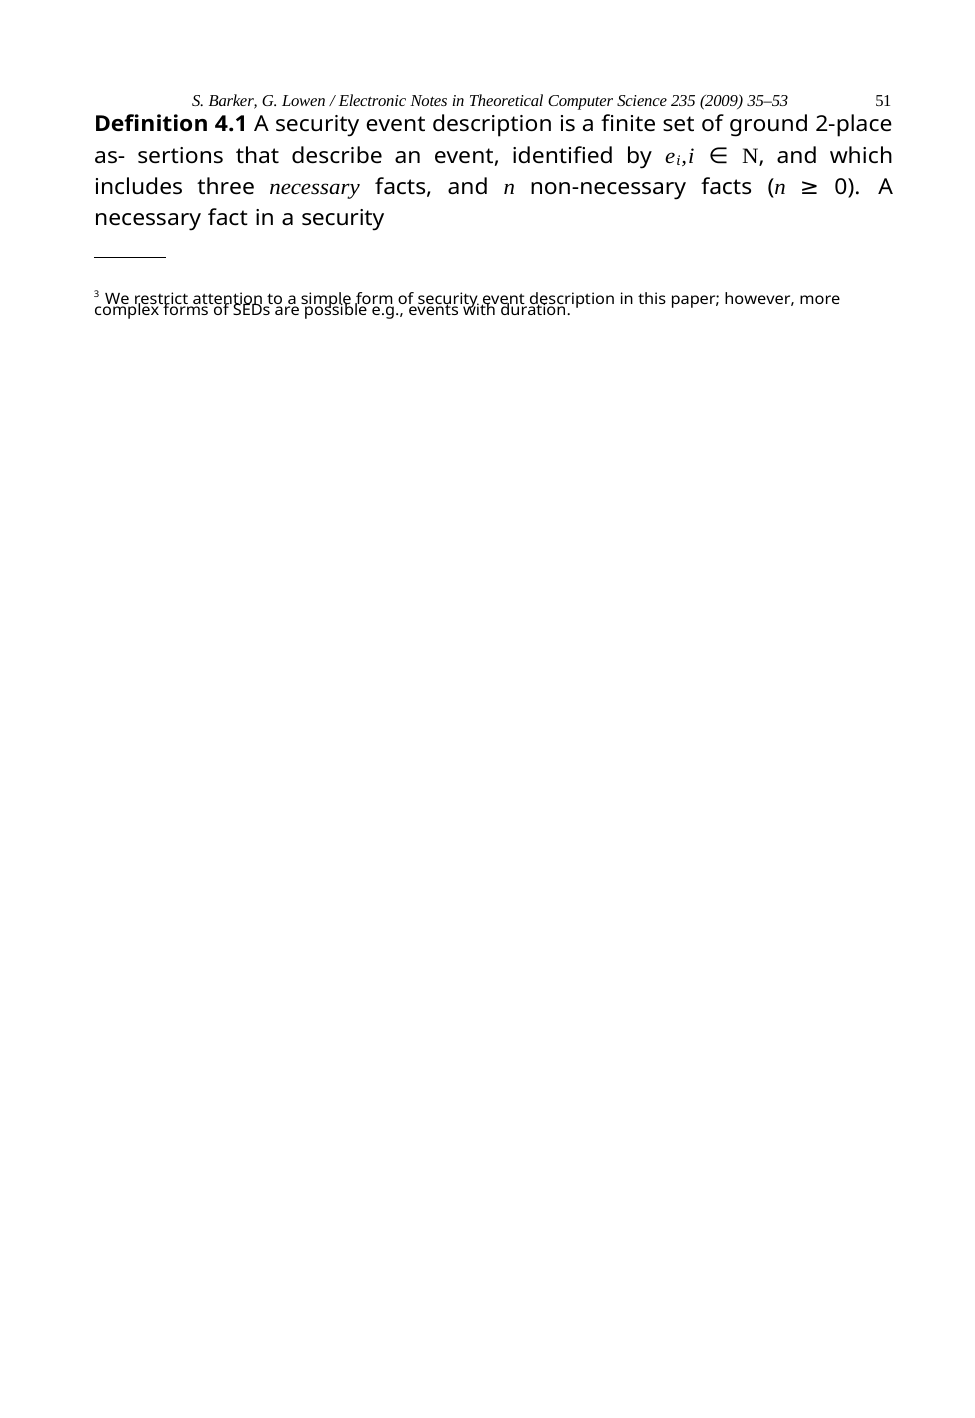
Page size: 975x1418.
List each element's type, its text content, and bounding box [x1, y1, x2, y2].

text Definition 4.1 A security event description is a finite set of ground 2-place as- sertions that describe an event, identified by ei,i ∈ N, and which includes three necessary facts, and n non-necessary facts (n ≥ 0). A necessary fact in a security [94, 108, 893, 232]
text 3 We restrict attention to a simple form of security event description in this paper; however, more complex forms of SEDs are possible e.g., events with duration. [94, 294, 893, 320]
